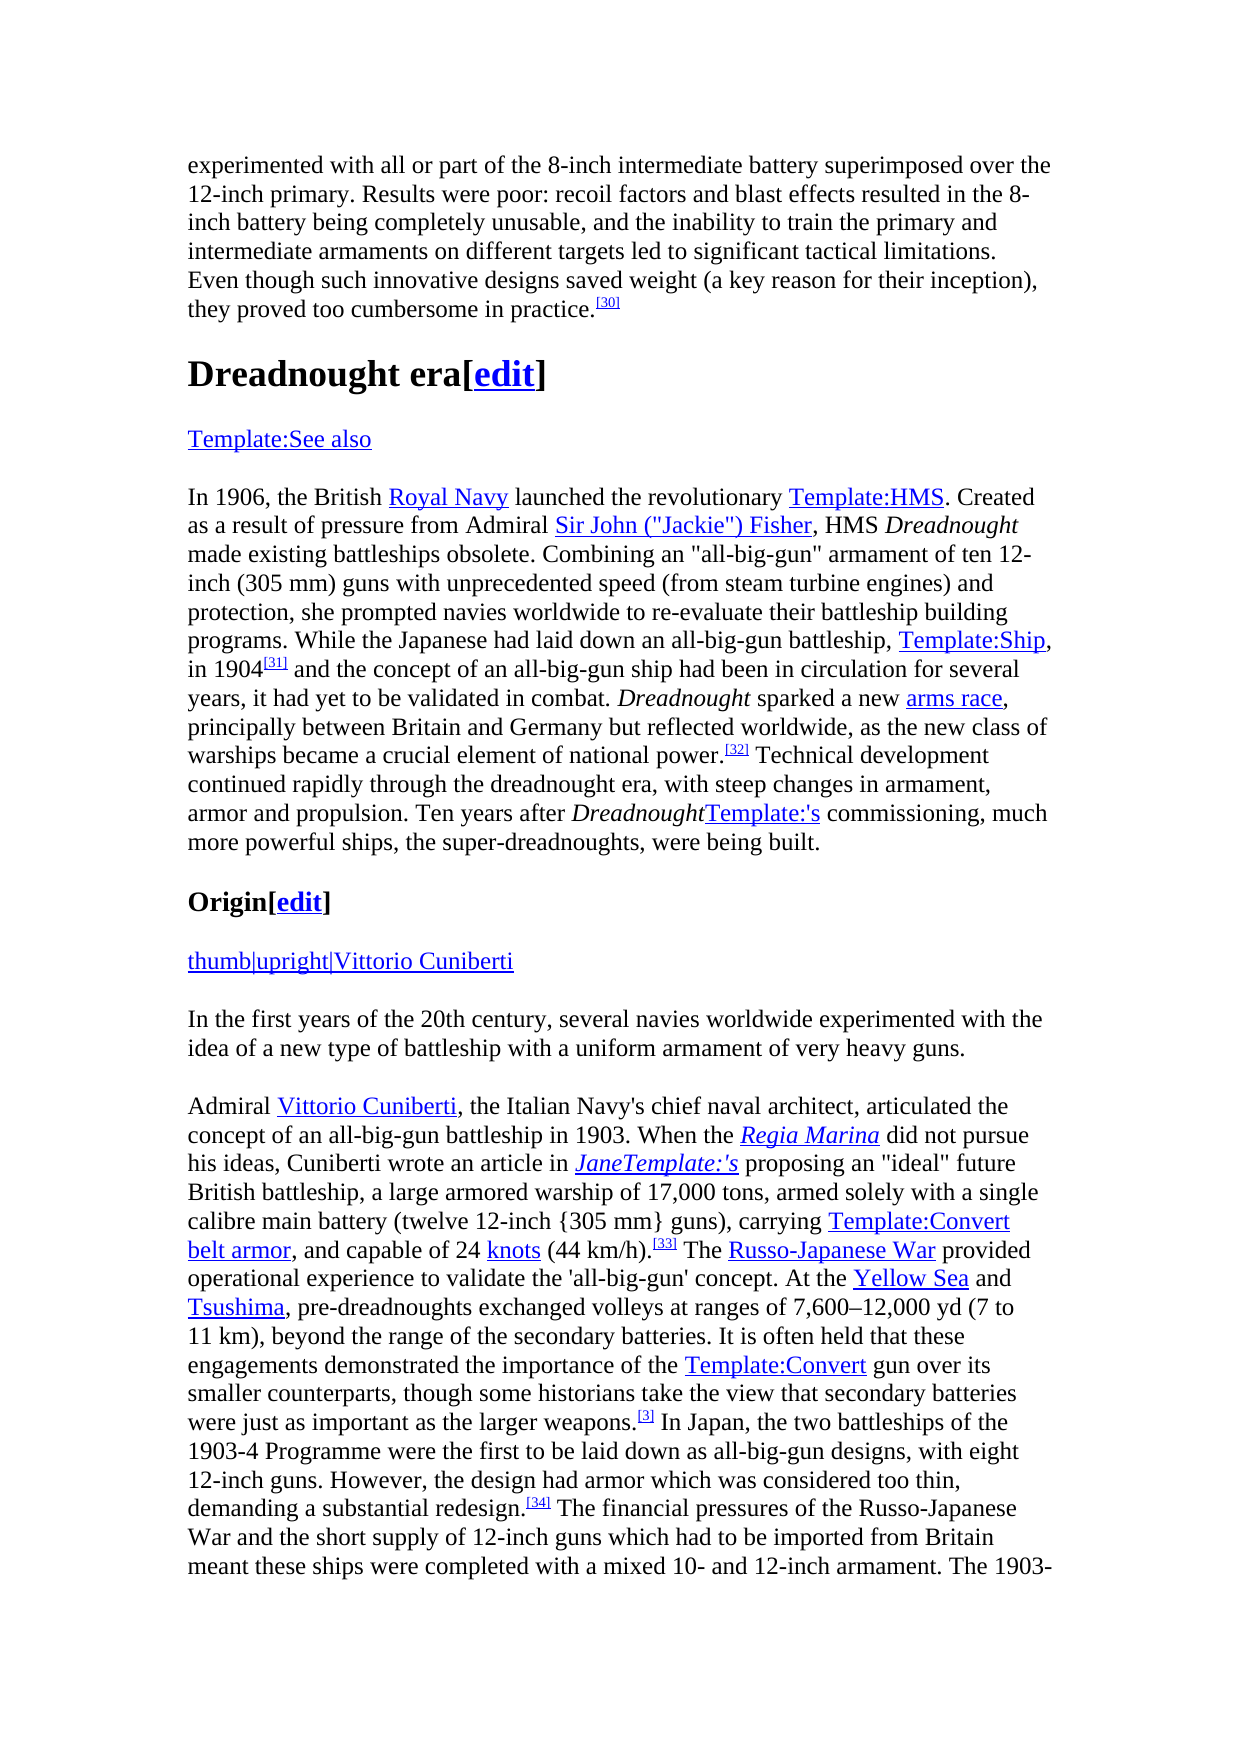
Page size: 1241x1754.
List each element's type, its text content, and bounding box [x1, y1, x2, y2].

subtitle Dreadnought era[edit] [187, 352, 1053, 395]
text In 1906, the British Royal Navy launched the revolutionary Template:HMS. Created as a result of pressure from Admiral Sir John ("Jackie") Fisher, HMS Dreadnought made existing battleships obsolete. Combining an "all-big-gun" armament of ten 12-inch (305 mm) guns with unprecedented speed (from steam turbine engines) and protection, she prompted navies worldwide to re-evaluate their battleship building programs. While the Japanese had laid down an all-big-gun battleship, Template:Ship, in 1904[31] and the concept of an all-big-gun ship had been in circulation for several years, it had yet to be validated in combat. Dreadnought sparked a new arms race, principally between Britain and Germany but reflected worldwide, as the new class of warships became a crucial element of national power.[32] Technical development continued rapidly through the dreadnought era, with steep changes in armament, armor and propulsion. Ten years after DreadnoughtTemplate:'s commissioning, much more powerful ships, the super-dreadnoughts, were being built. [187, 482, 1053, 856]
text In the first years of the 20th century, several navies worldwide experimented with the idea of a new type of battleship with a uniform armament of very heavy guns. [187, 1004, 1053, 1062]
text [187, 150, 1053, 322]
text Template:See also [187, 424, 1053, 453]
text thumb|upright|Vittorio Cuniberti [187, 946, 1053, 975]
subtitle Origin[edit] [187, 885, 1053, 917]
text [187, 1091, 1053, 1580]
